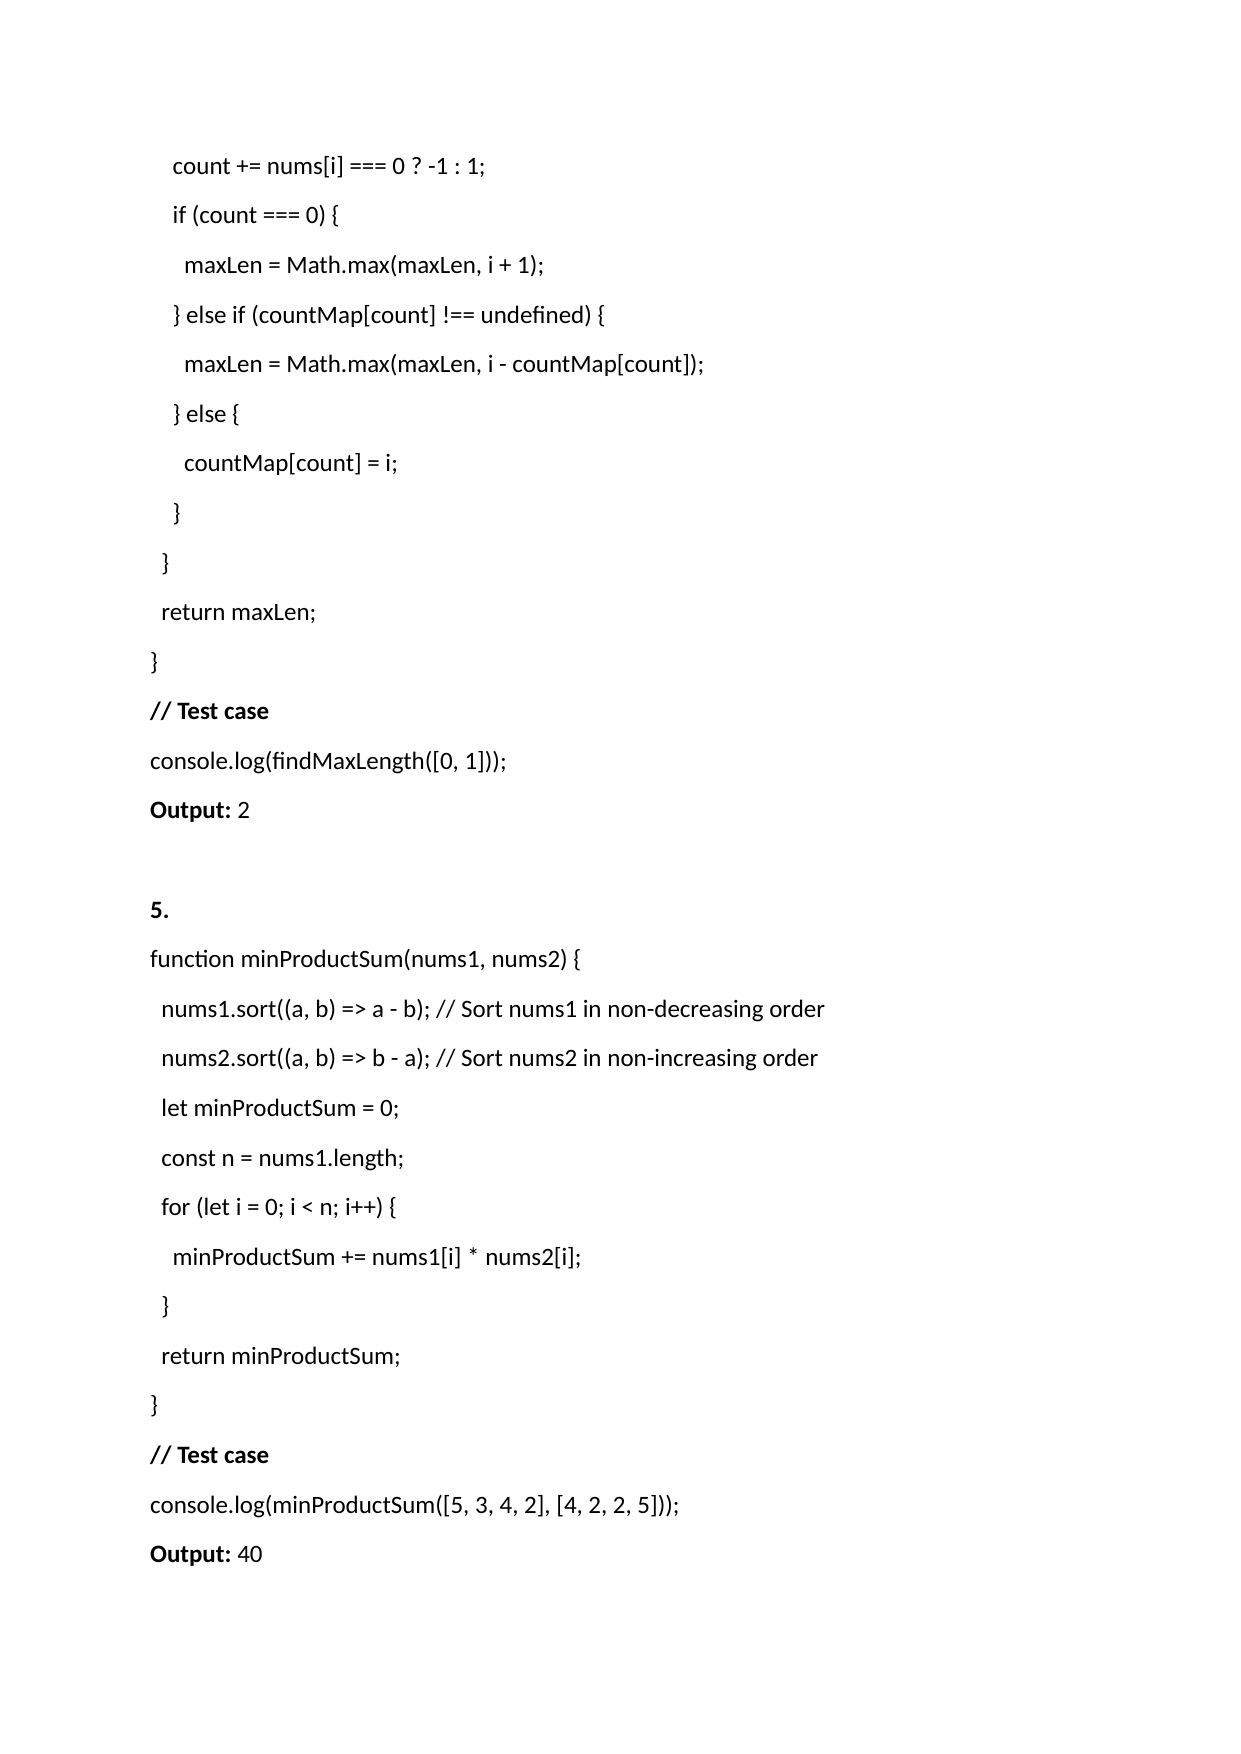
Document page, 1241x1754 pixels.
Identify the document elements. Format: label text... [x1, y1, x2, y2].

text } [150, 547, 1090, 577]
text maxLen = Math.max(maxLen, i - countMap[count]); [150, 348, 1090, 379]
text if (count === 0) { [150, 199, 1090, 230]
text minProductSum += nums1[i] * nums2[i]; [150, 1241, 1090, 1271]
text } else if (countMap[count] !== undefined) { [150, 299, 1090, 329]
text } [150, 646, 1090, 676]
text } [150, 497, 1090, 528]
text } [150, 1290, 1090, 1321]
text for (let i = 0; i < n; i++) { [150, 1191, 1090, 1222]
text // Test case [150, 1439, 1090, 1470]
text return minProductSum; [150, 1340, 1090, 1371]
text maxLen = Math.max(maxLen, i + 1); [150, 249, 1090, 280]
text let minProductSum = 0; [150, 1092, 1090, 1123]
text Output: 2 [150, 794, 1090, 825]
text const n = nums1.length; [150, 1142, 1090, 1172]
text Output: 40 [150, 1538, 1090, 1569]
text 5. [150, 894, 1090, 924]
text count += nums[i] === 0 ? -1 : 1; [150, 150, 1090, 181]
text // Test case [150, 695, 1090, 726]
text function minProductSum(nums1, nums2) { [150, 943, 1090, 974]
text nums2.sort((a, b) => b - a); // Sort nums2 in non-increasing order [150, 1042, 1090, 1073]
text console.log(findMaxLength([0, 1])); [150, 745, 1090, 776]
text } [150, 1389, 1090, 1420]
text return maxLen; [150, 596, 1090, 627]
text } else { [150, 398, 1090, 428]
text nums1.sort((a, b) => a - b); // Sort nums1 in non-decreasing order [150, 993, 1090, 1023]
text countMap[count] = i; [150, 447, 1090, 478]
text console.log(minProductSum([5, 3, 4, 2], [4, 2, 2, 5])); [150, 1489, 1090, 1519]
